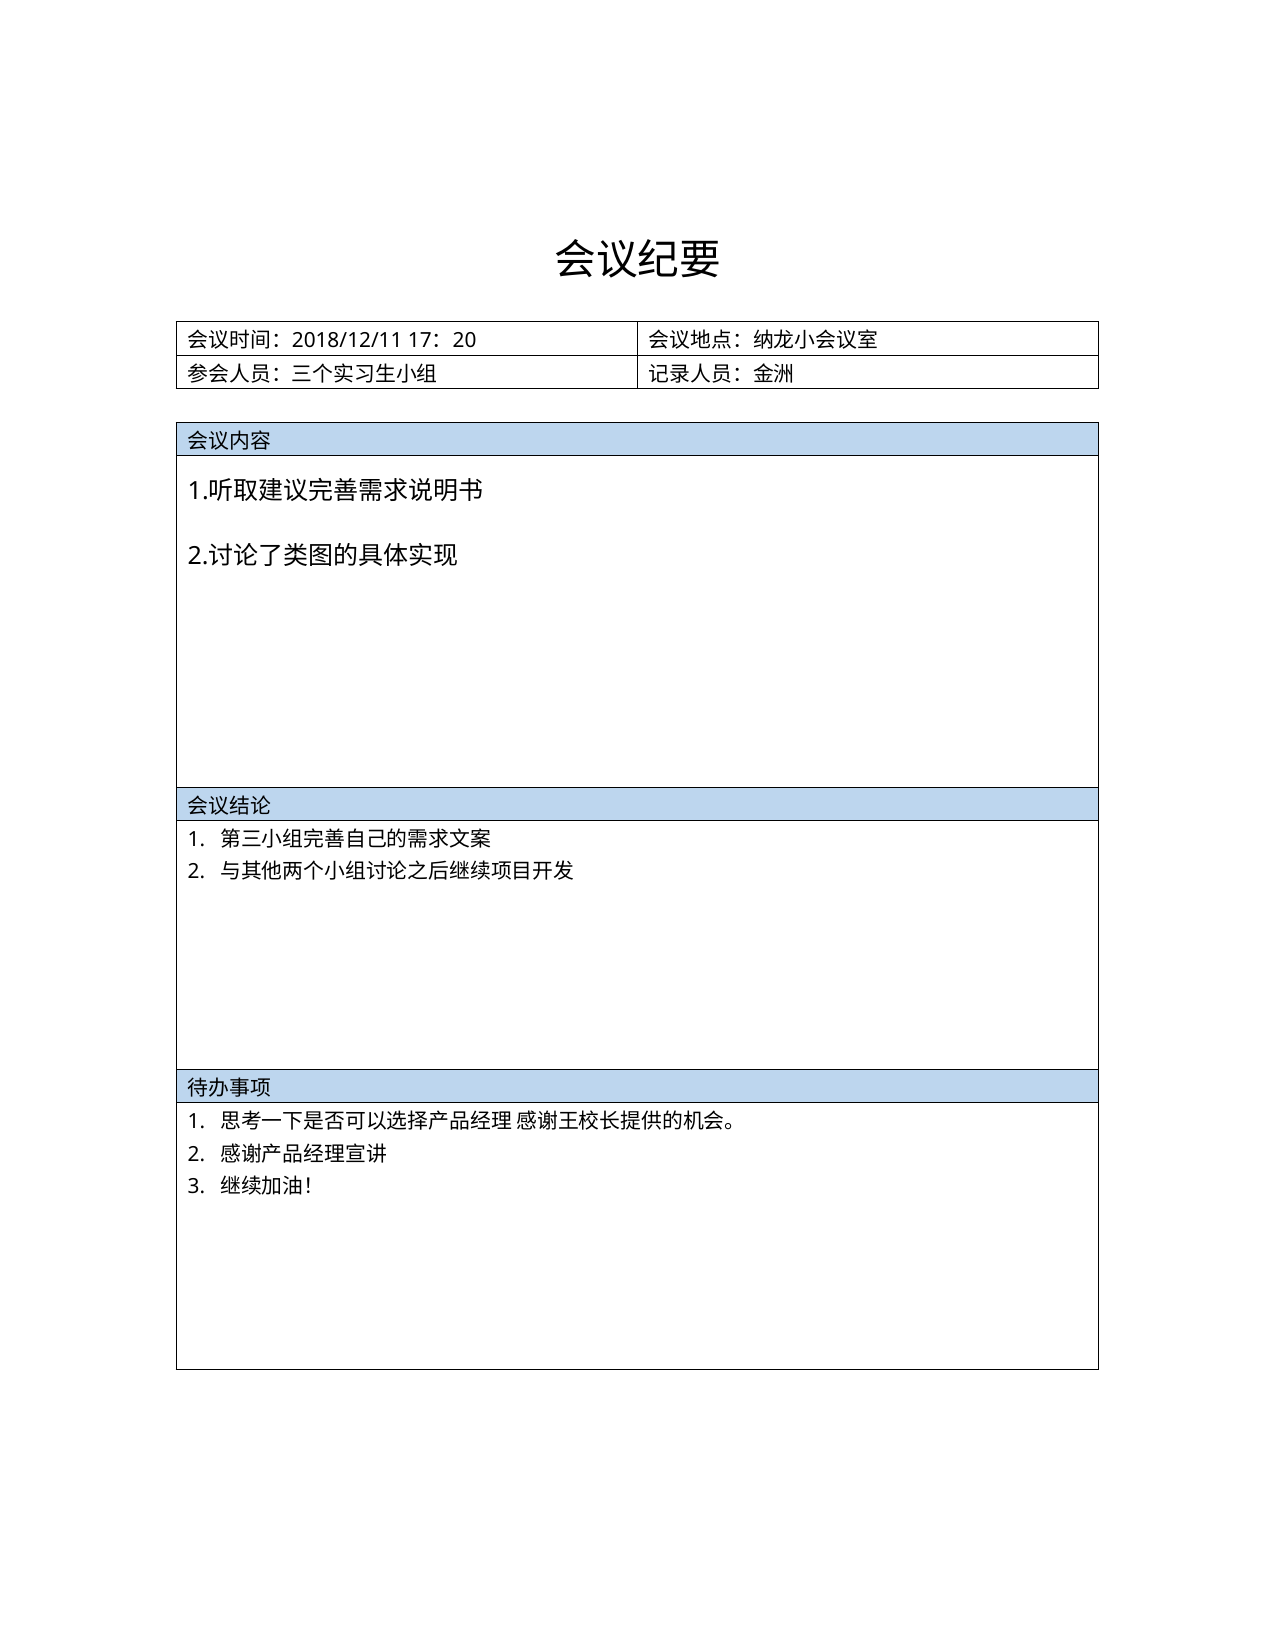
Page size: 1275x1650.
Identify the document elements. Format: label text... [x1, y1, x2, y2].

table_cell 参会人员：三个实习生小组 [177, 356, 637, 388]
table_header 会议时间：2018/12/11 17：20 [177, 322, 637, 355]
table_header 会议内容 [177, 423, 1098, 455]
table_cell 思考一下是否可以选择产品经理 感谢王校长提供的机会。 感谢产品经理宣讲 继续加油！ [177, 1103, 1098, 1369]
table_cell 1.听取建议完善需求说明书 2.讨论了类图的具体实现 [177, 456, 1098, 787]
text 会议纪要 [187, 224, 1087, 289]
table_cell 记录人员：金洲 [638, 356, 1098, 388]
table_cell 第三小组完善自己的需求文案 与其他两个小组讨论之后继续项目开发 [177, 821, 1098, 1069]
table_cell 待办事项 [177, 1070, 1098, 1102]
table_cell 会议结论 [177, 788, 1098, 820]
table_header 会议地点：纳龙小会议室 [638, 322, 1098, 355]
